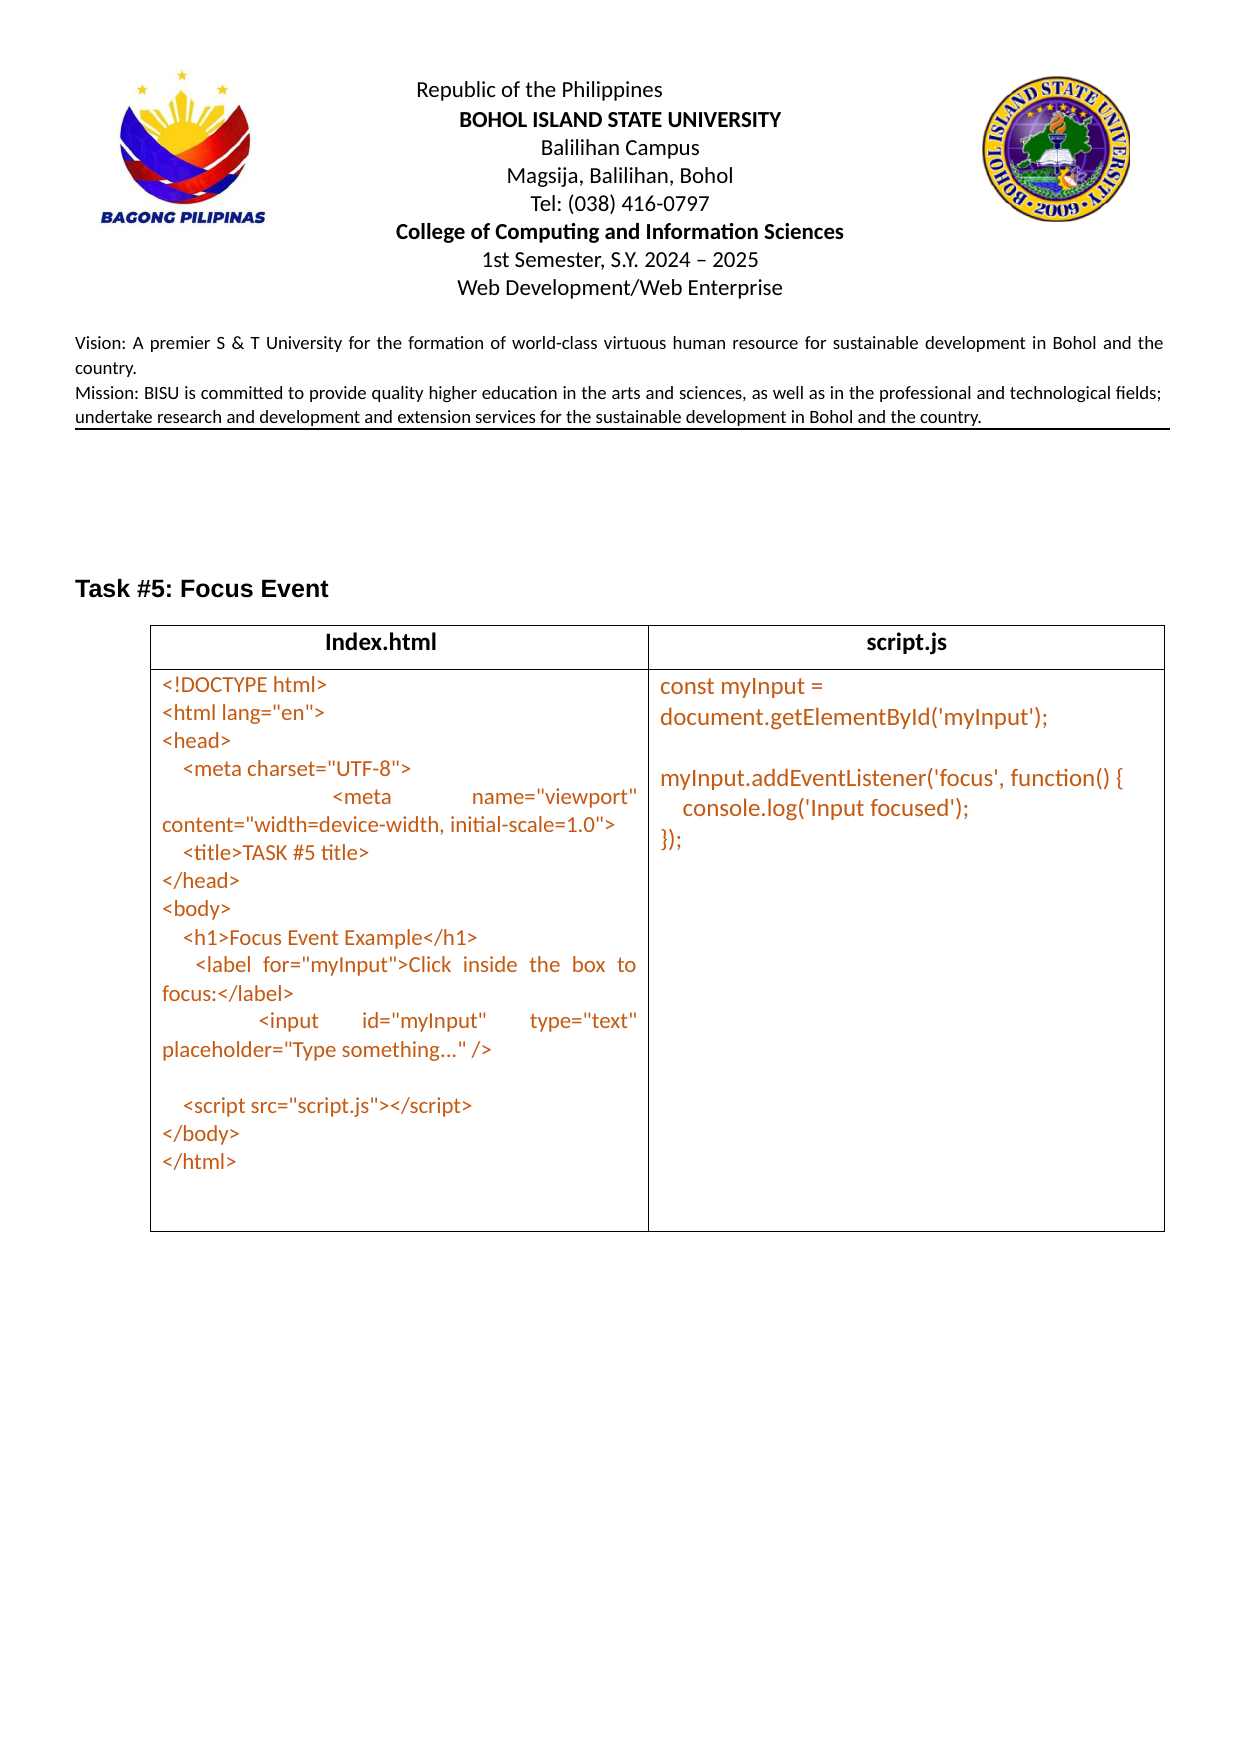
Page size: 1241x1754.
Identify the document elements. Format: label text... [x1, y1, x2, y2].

table_cell const myInput = document.getElementById('myInput'); myInput.addEventListener('focus', function() { console.log('Input focused'); }); [649, 670, 1164, 1231]
text Task #5: Focus Event [75, 574, 1165, 603]
table_header Index.html [151, 626, 648, 669]
picture [37, 51, 324, 243]
table_cell <!DOCTYPE html> <html lang="en"> <head> <meta charset="UTF-8"> <meta name="viewport" content="width=device-width, initial-scale=1.0"> <title>TASK #5 title> </head> <body> <h1>Focus Event Example</h1> <label for="myInput">Click inside the box to focus:</label> <input id="myInput" type="text" placeholder="Type something..." /> <script src="script.js"></script> </body> </html> [151, 670, 648, 1231]
picture [982, 76, 1130, 222]
table_header script.js [649, 626, 1164, 669]
